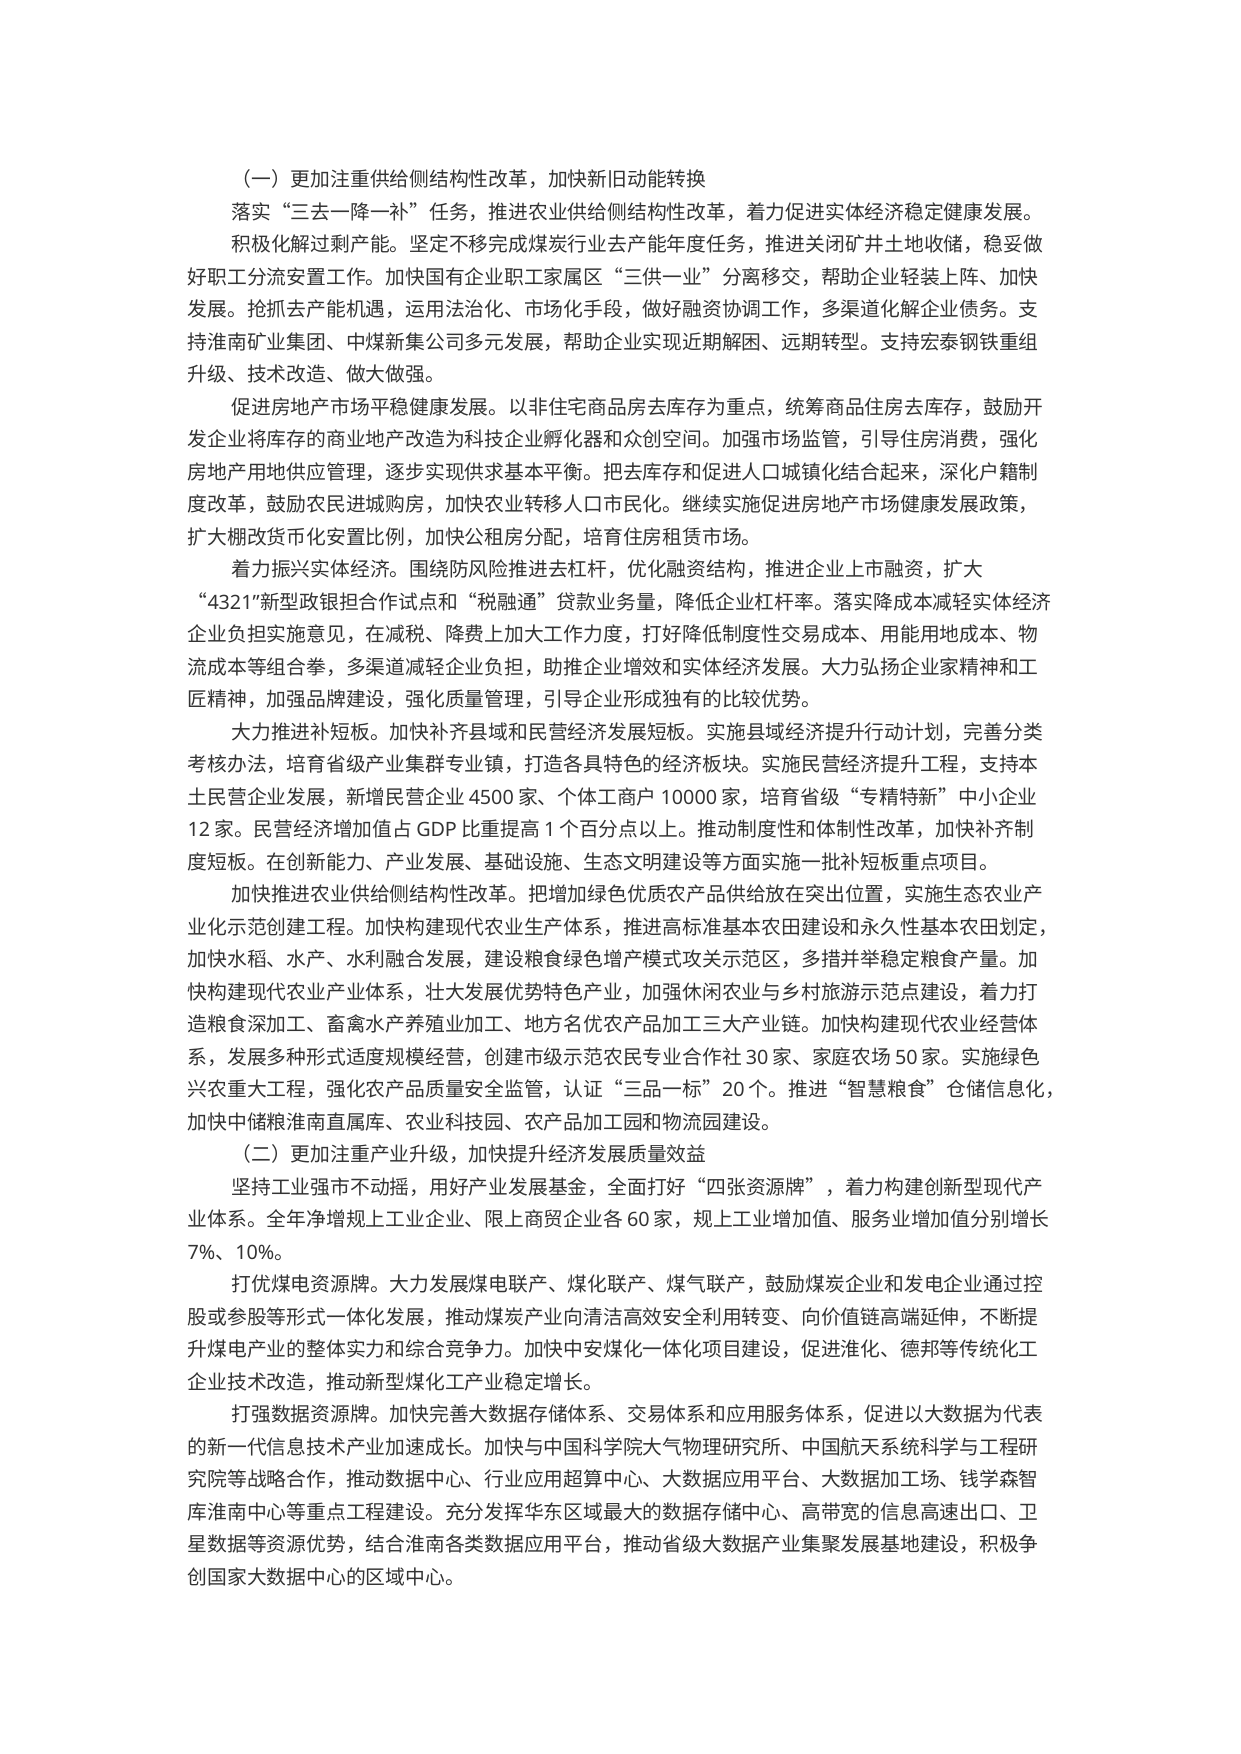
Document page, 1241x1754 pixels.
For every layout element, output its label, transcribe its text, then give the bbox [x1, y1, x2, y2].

text 着力振兴实体经济。围绕防风险推进去杠杆，优化融资结构，推进企业上市融资，扩大“4321”新型政银担合作试点和“税融通”贷款业务量，降低企业杠杆率。落实降成本减轻实体经济企业负担实施意见，在减税、降费上加大工作力度，打好降低制度性交易成本、用能用地成本、物流成本等组合拳，多渠道减轻企业负担，助推企业增效和实体经济发展。大力弘扬企业家精神和工匠精神，加强品牌建设，强化质量管理，引导企业形成独有的比较优势。 [187, 552, 1053, 714]
text 加快推进农业供给侧结构性改革。把增加绿色优质农产品供给放在突出位置，实施生态农业产业化示范创建工程。加快构建现代农业生产体系，推进高标准基本农田建设和永久性基本农田划定，加快水稻、水产、水利融合发展，建设粮食绿色增产模式攻关示范区，多措并举稳定粮食产量。加快构建现代农业产业体系，壮大发展优势特色产业，加强休闲农业与乡村旅游示范点建设，着力打造粮食深加工、畜禽水产养殖业加工、地方名优农产品加工三大产业链。加快构建现代农业经营体系，发展多种形式适度规模经营，创建市级示范农民专业合作社30家、家庭农场50家。实施绿色兴农重大工程，强化农产品质量安全监管，认证“三品一标”20个。推进“智慧粮食”仓储信息化，加快中储粮淮南直属库、农业科技园、农产品加工园和物流园建设。 [187, 877, 1053, 1137]
text 坚持工业强市不动摇，用好产业发展基金，全面打好“四张资源牌”，着力构建创新型现代产业体系。全年净增规上工业企业、限上商贸企业各60家，规上工业增加值、服务业增加值分别增长7%、10%。 [187, 1169, 1053, 1267]
text 大力推进补短板。加快补齐县域和民营经济发展短板。实施县域经济提升行动计划，完善分类考核办法，培育省级产业集群专业镇，打造各具特色的经济板块。实施民营经济提升工程，支持本土民营企业发展，新增民营企业4500家、个体工商户10000家，培育省级“专精特新”中小企业12家。民营经济增加值占GDP比重提高1个百分点以上。推动制度性和体制性改革，加快补齐制度短板。在创新能力、产业发展、基础设施、生态文明建设等方面实施一批补短板重点项目。 [187, 714, 1053, 877]
text （二）更加注重产业升级，加快提升经济发展质量效益 [187, 1137, 1053, 1169]
text 打优煤电资源牌。大力发展煤电联产、煤化联产、煤气联产，鼓励煤炭企业和发电企业通过控股或参股等形式一体化发展，推动煤炭产业向清洁高效安全利用转变、向价值链高端延伸，不断提升煤电产业的整体实力和综合竞争力。加快中安煤化一体化项目建设，促进淮化、德邦等传统化工企业技术改造，推动新型煤化工产业稳定增长。 [187, 1267, 1053, 1397]
text 打强数据资源牌。加快完善大数据存储体系、交易体系和应用服务体系，促进以大数据为代表的新一代信息技术产业加速成长。加快与中国科学院大气物理研究所、中国航天系统科学与工程研究院等战略合作，推动数据中心、行业应用超算中心、大数据应用平台、大数据加工场、钱学森智库淮南中心等重点工程建设。充分发挥华东区域最大的数据存储中心、高带宽的信息高速出口、卫星数据等资源优势，结合淮南各类数据应用平台，推动省级大数据产业集聚发展基地建设，积极争创国家大数据中心的区域中心。 [187, 1397, 1053, 1592]
text 促进房地产市场平稳健康发展。以非住宅商品房去库存为重点，统筹商品住房去库存，鼓励开发企业将库存的商业地产改造为科技企业孵化器和众创空间。加强市场监管，引导住房消费，强化房地产用地供应管理，逐步实现供求基本平衡。把去库存和促进人口城镇化结合起来，深化户籍制度改革，鼓励农民进城购房，加快农业转移人口市民化。继续实施促进房地产市场健康发展政策，扩大棚改货币化安置比例，加快公租房分配，培育住房租赁市场。 [187, 389, 1053, 552]
text （一）更加注重供给侧结构性改革，加快新旧动能转换 [187, 162, 1053, 194]
text 积极化解过剩产能。坚定不移完成煤炭行业去产能年度任务，推进关闭矿井土地收储，稳妥做好职工分流安置工作。加快国有企业职工家属区“三供一业”分离移交，帮助企业轻装上阵、加快发展。抢抓去产能机遇，运用法治化、市场化手段，做好融资协调工作，多渠道化解企业债务。支持淮南矿业集团、中煤新集公司多元发展，帮助企业实现近期解困、远期转型。支持宏泰钢铁重组升级、技术改造、做大做强。 [187, 227, 1053, 389]
text 落实“三去一降一补”任务，推进农业供给侧结构性改革，着力促进实体经济稳定健康发展。 [187, 194, 1053, 227]
